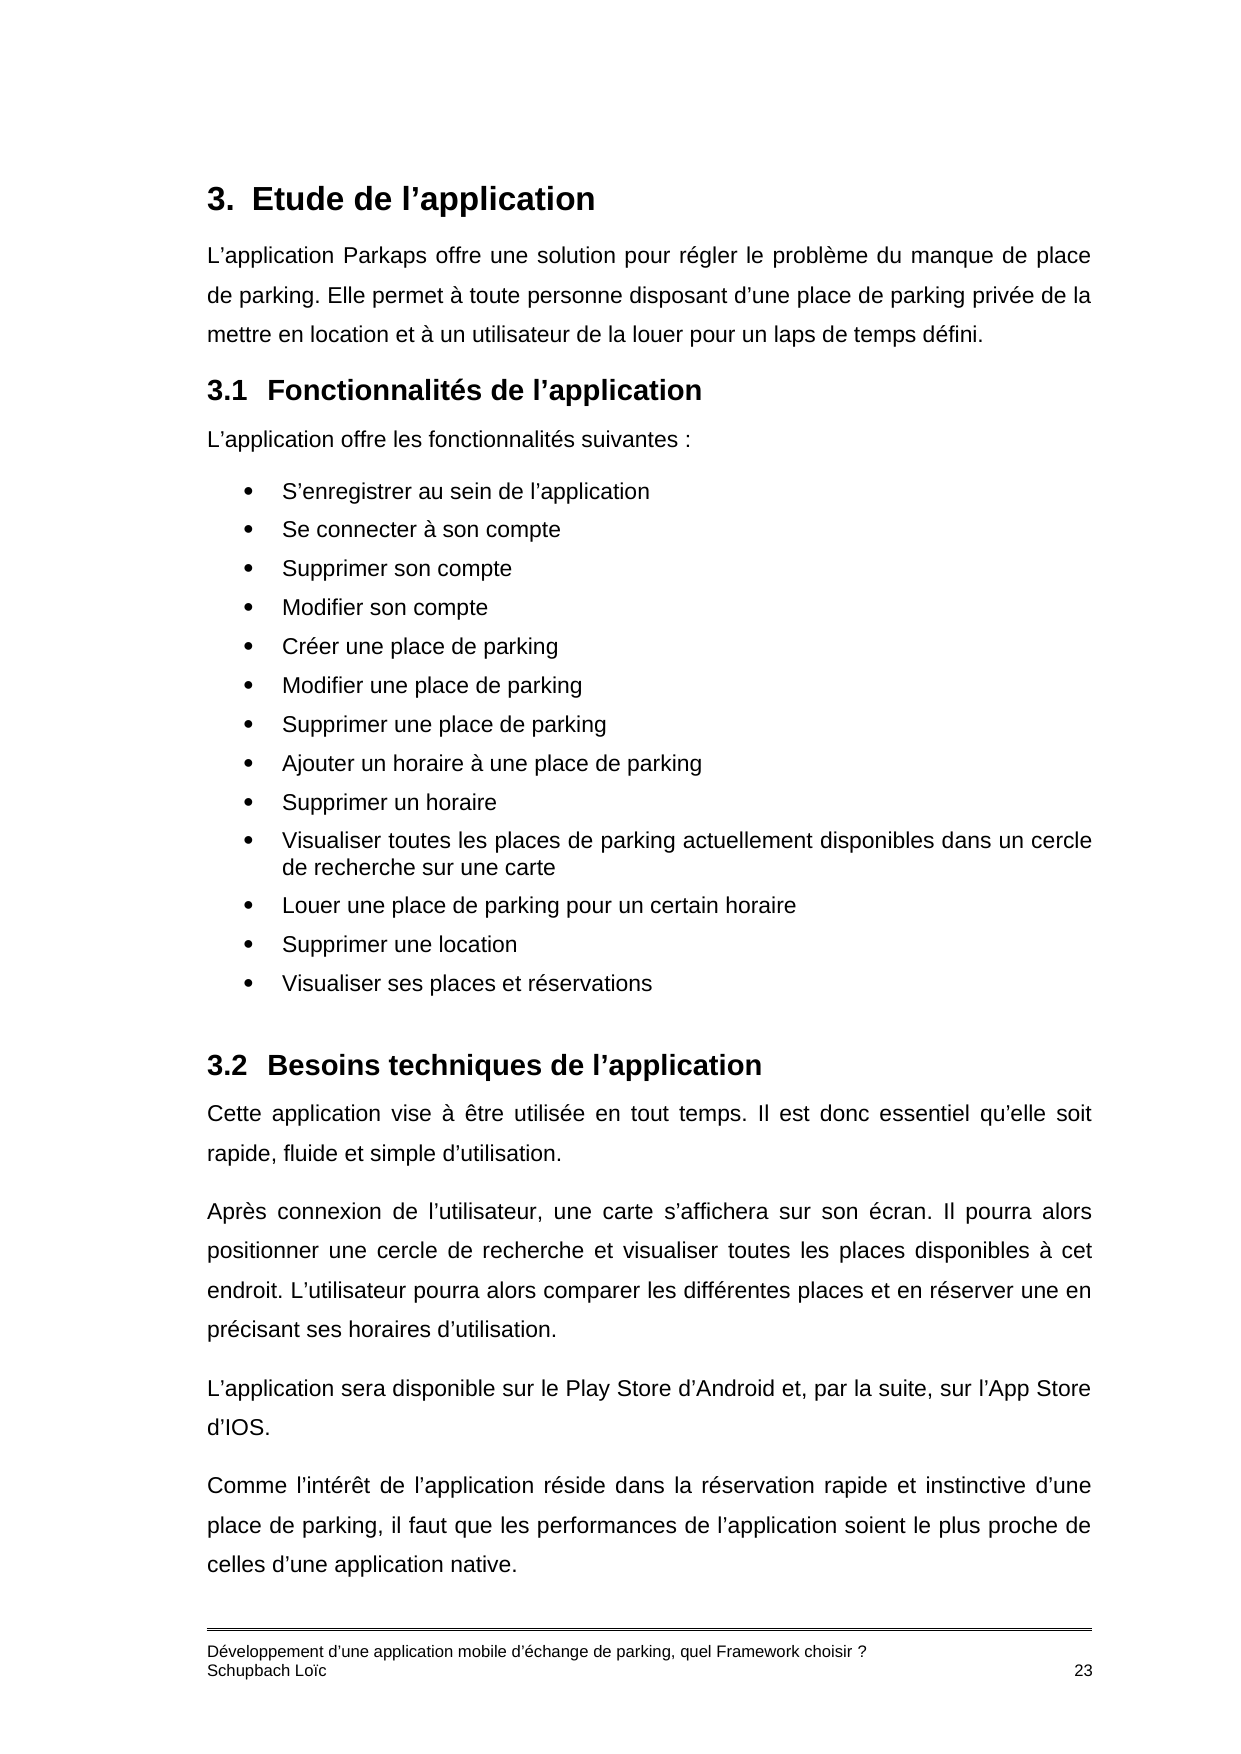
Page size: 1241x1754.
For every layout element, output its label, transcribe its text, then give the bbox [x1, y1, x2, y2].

subtitle Besoins techniques de l’application [207, 1048, 1092, 1081]
text Ajouter un horaire à une place de parking [244, 749, 1092, 776]
text Après connexion de l’utilisateur, une carte s’affichera sur son écran. Il pourra alors positionner une cercle de recherche et visualiser toutes les places disponibles à cet endroit. L’utilisateur pourra alors comparer les différentes places et en réserver une en précisant ses horaires d’utilisation. [207, 1198, 1092, 1343]
text S’enregistrer au sein de l’application [244, 478, 1092, 504]
text Cette application vise à être utilisée en tout temps. Il est donc essentiel qu’elle soit rapide, fluide et simple d’utilisation. [207, 1100, 1092, 1166]
text Supprimer une place de parking [244, 711, 1092, 737]
text Supprimer une location [244, 931, 1092, 958]
text L’application offre les fonctionnalités suivantes : [207, 426, 1092, 452]
text Créer une place de parking [244, 633, 1092, 659]
text Se connecter à son compte [244, 516, 1092, 543]
text L’application sera disponible sur le Play Store d’Android et, par la suite, sur l’App Store d’IOS. [207, 1374, 1092, 1440]
text Visualiser ses places et réservations [244, 970, 1092, 997]
text Supprimer son compte [244, 555, 1092, 582]
text Supprimer un horaire [244, 788, 1092, 815]
text Visualiser toutes les places de parking actuellement disponibles dans un cercle de recherche sur une carte [244, 827, 1092, 880]
subtitle Etude de l’application [207, 179, 1092, 217]
text Modifier son compte [244, 594, 1092, 621]
text L’application Parkaps offre une solution pour régler le problème du manque de place de parking. Elle permet à toute personne disposant d’une place de parking privée de la mettre en location et à un utilisateur de la louer pour un laps de temps défini. [207, 242, 1092, 348]
text Louer une place de parking pour un certain horaire [244, 892, 1092, 919]
text Modifier une place de parking [244, 672, 1092, 698]
subtitle Fonctionnalités de l’application [207, 373, 1092, 407]
